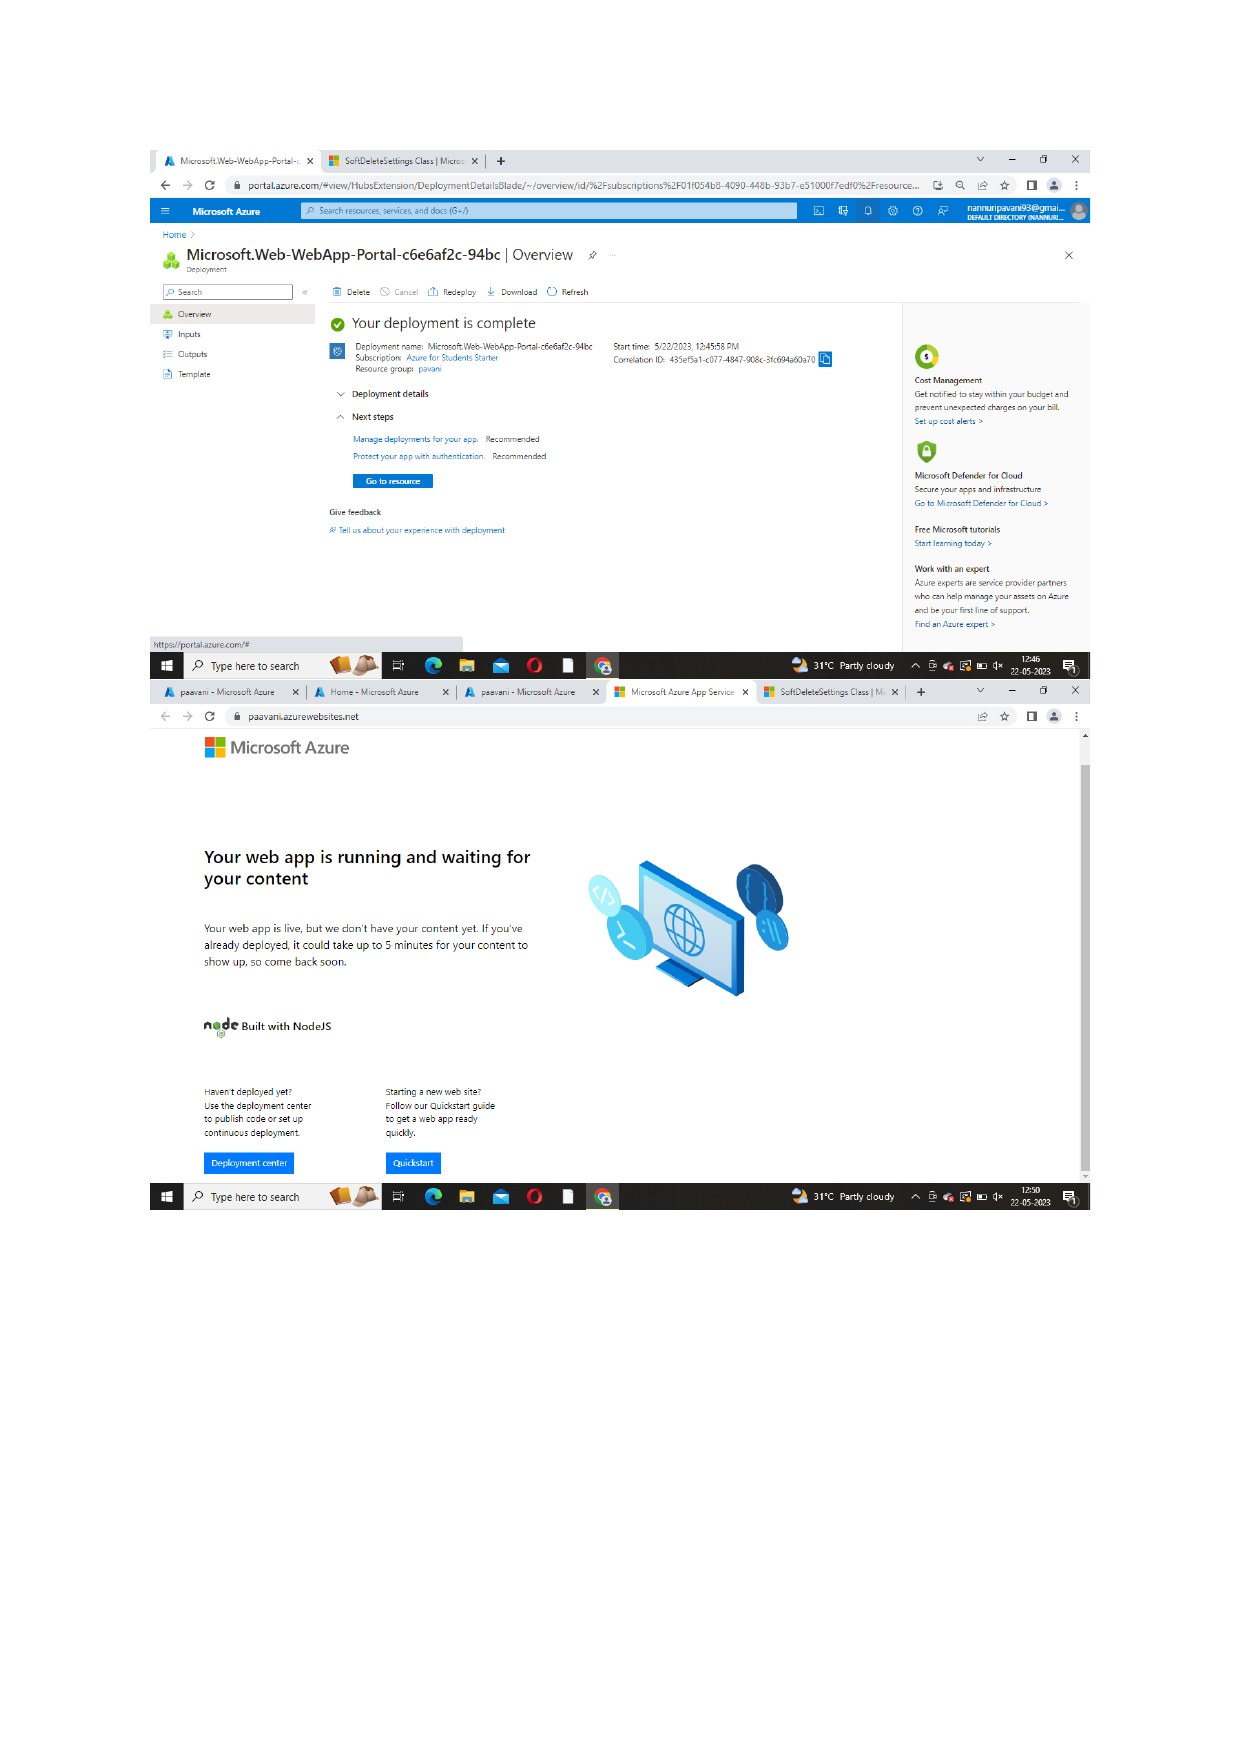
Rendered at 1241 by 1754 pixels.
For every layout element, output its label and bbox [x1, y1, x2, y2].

picture [150, 680, 1091, 1210]
picture [150, 150, 1091, 679]
